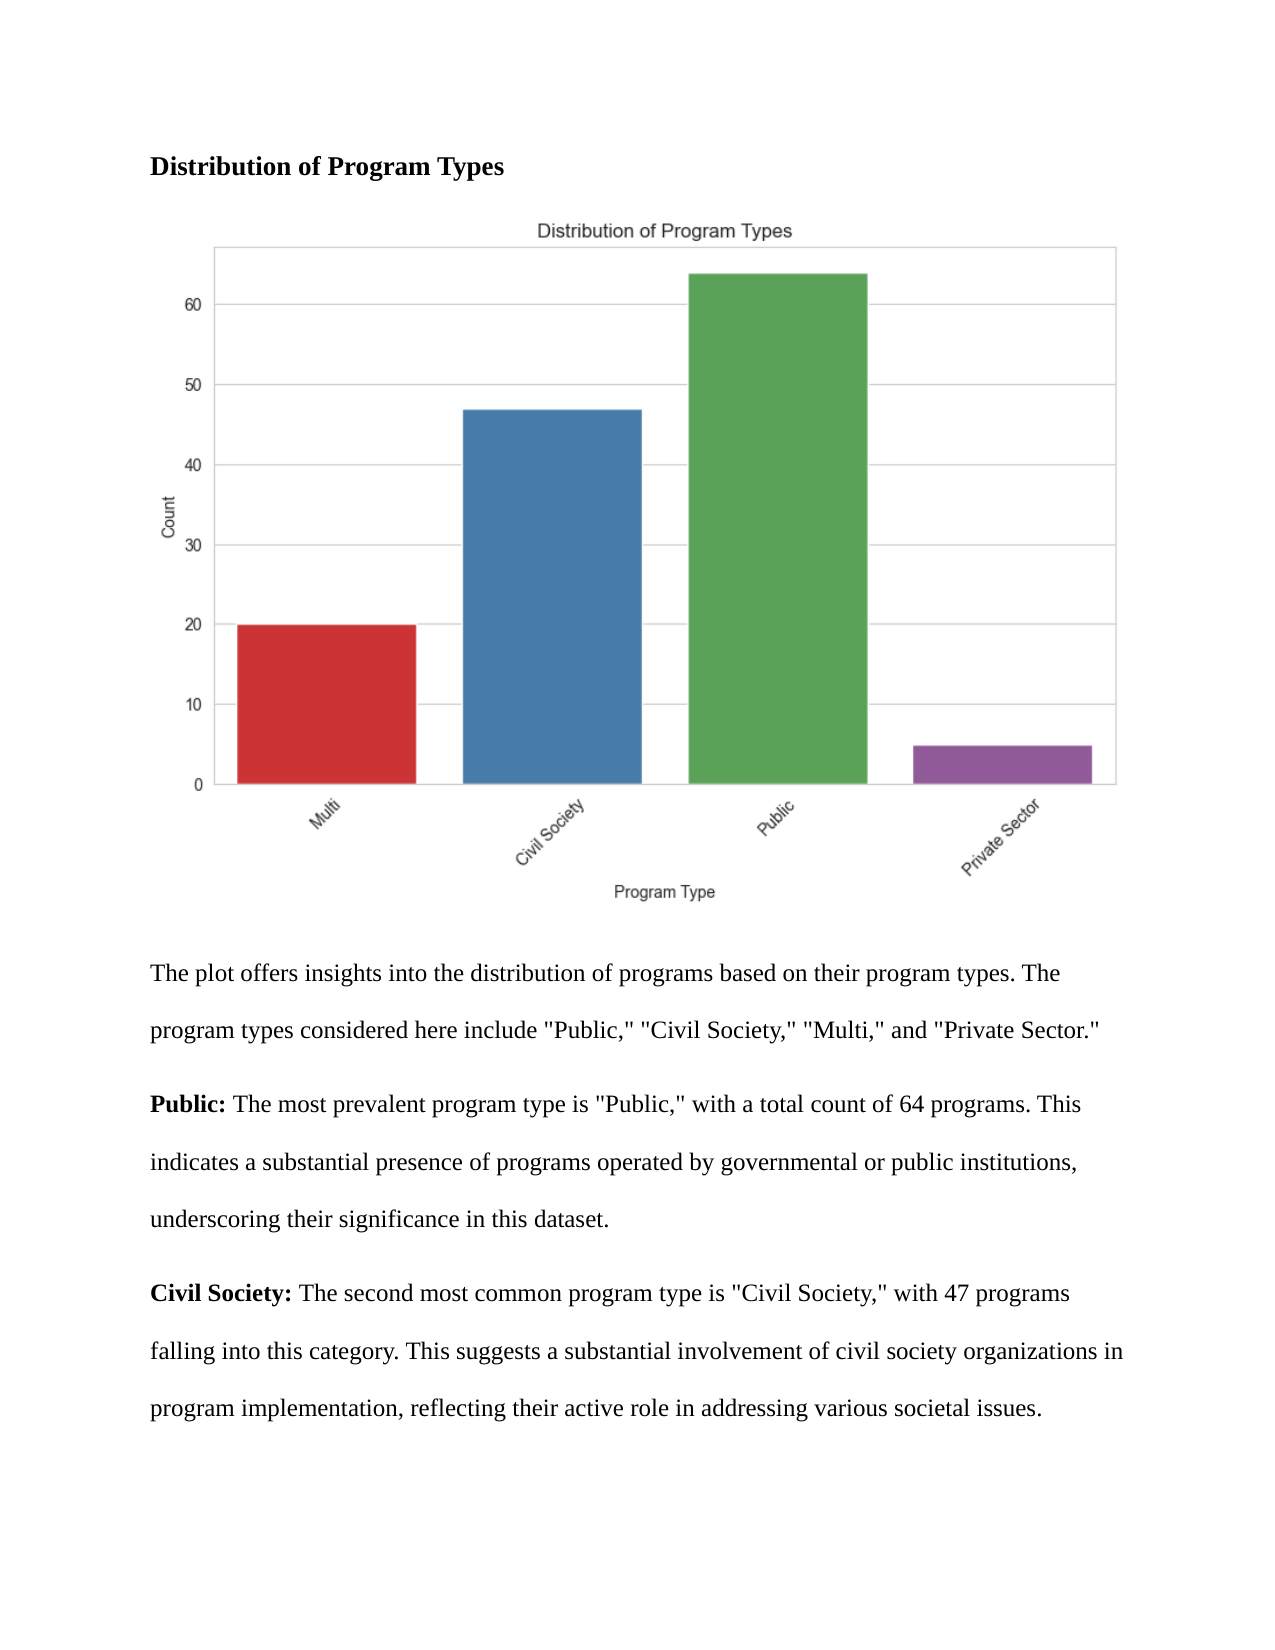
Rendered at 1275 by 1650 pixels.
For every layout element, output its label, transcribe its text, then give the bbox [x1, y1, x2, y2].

text Civil Society: The second most common program type is "Civil Society," with 47 programs falling into this category. This suggests a substantial involvement of civil society organizations in program implementation, reflecting their active role in addressing various societal issues. [150, 1278, 1125, 1422]
picture [150, 212, 1125, 913]
text The plot offers insights into the distribution of programs based on their program types. The program types considered here include "Public," "Civil Society," "Multi," and "Private Sector." [150, 958, 1125, 1044]
text Public: The most prevalent program type is "Public," with a total count of 64 programs. This indicates a substantial presence of programs operated by governmental or public institutions, underscoring their significance in this dataset. [150, 1089, 1125, 1233]
subtitle Distribution of Program Types [150, 150, 1125, 181]
